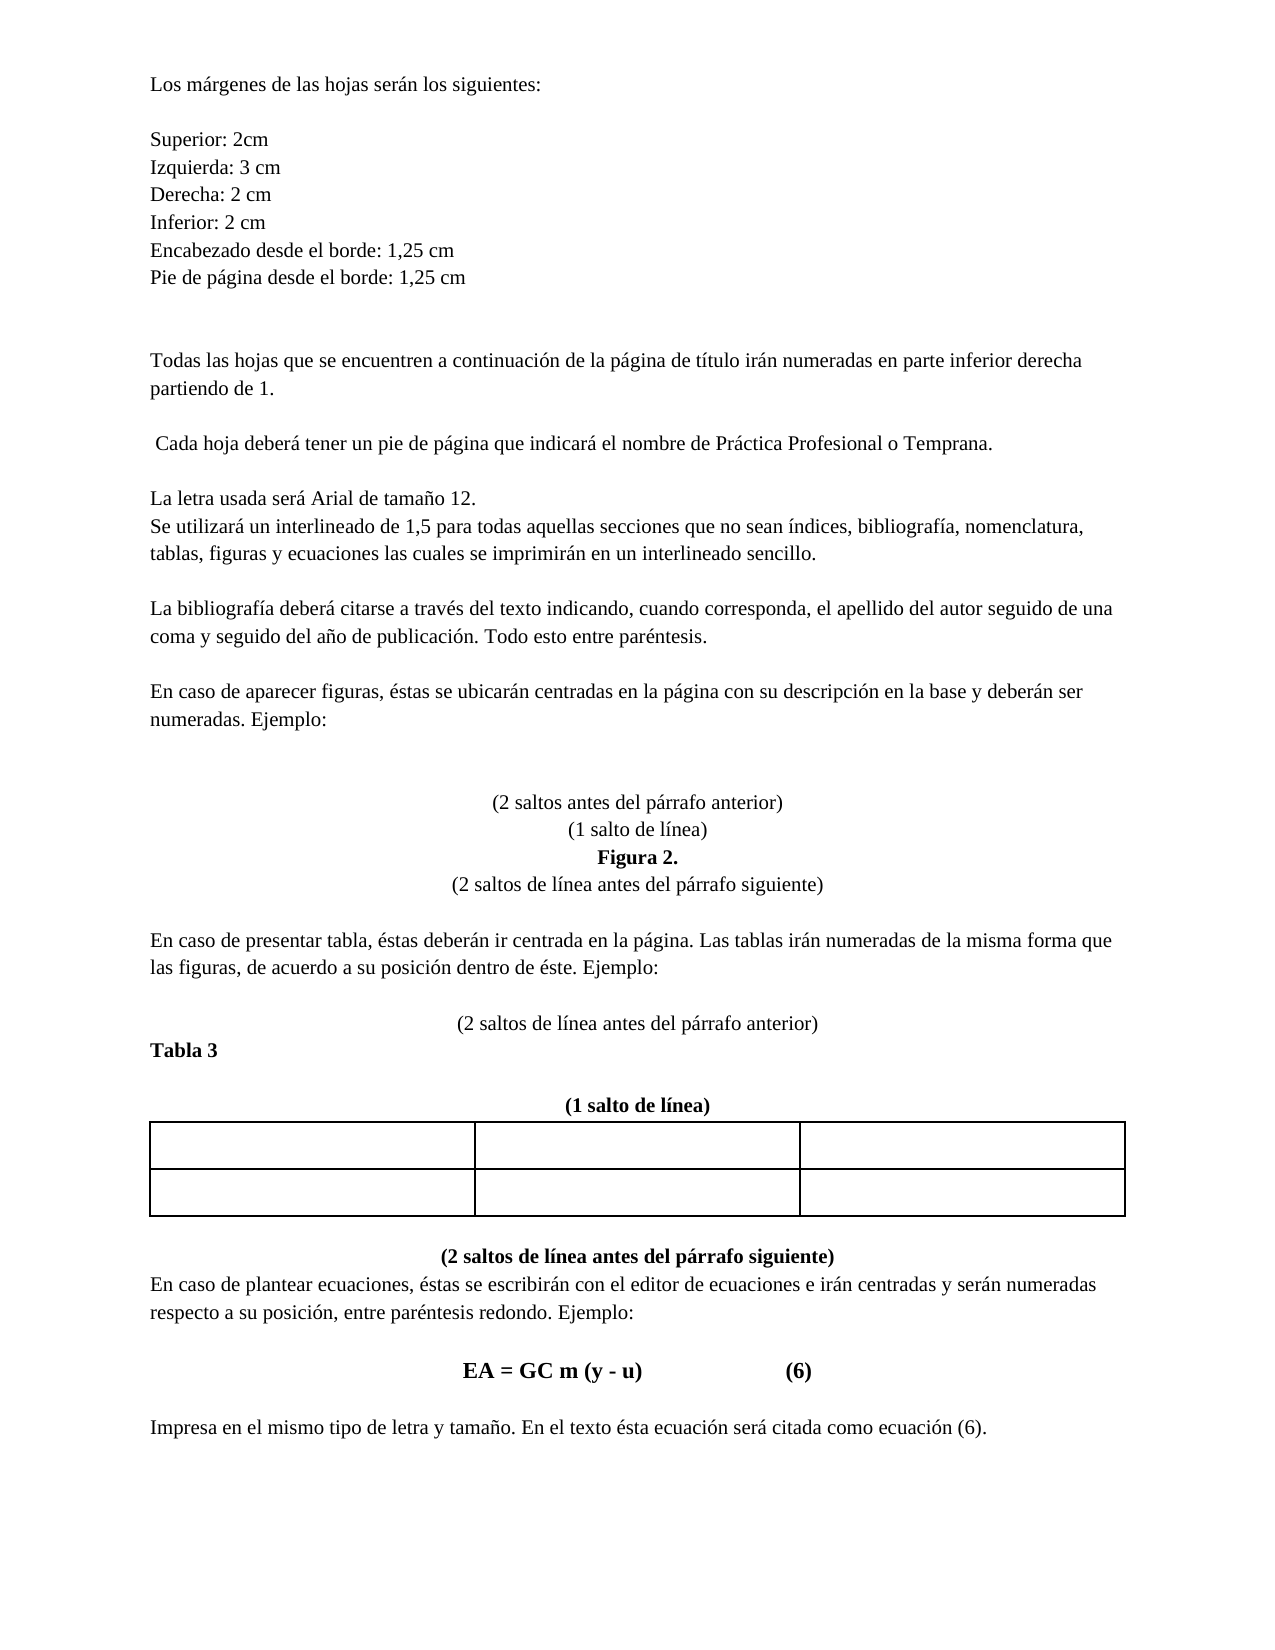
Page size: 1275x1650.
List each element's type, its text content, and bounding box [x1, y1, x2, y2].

text En caso de aparecer figuras, éstas se ubicarán centradas en la página con su descripción en la base y deberán ser numeradas. Ejemplo: [150, 679, 1125, 731]
text Superior: 2cm [150, 127, 1125, 151]
text (1 salto de línea) [150, 1093, 1125, 1117]
text Se utilizará un interlineado de 1,5 para todas aquellas secciones que no sean índices, bibliografía, nomenclatura, tablas, figuras y ecuaciones las cuales se imprimirán en un interlineado sencillo. [150, 513, 1125, 565]
text (2 saltos antes del párrafo anterior) [150, 789, 1125, 814]
table_header [801, 1123, 1124, 1168]
text Los márgenes de las hojas serán los siguientes: [150, 72, 1125, 96]
text Figura 2. [150, 845, 1125, 869]
table_header [151, 1123, 474, 1168]
text Tabla 3 [150, 1038, 1125, 1062]
text (2 saltos de línea antes del párrafo anterior) [150, 1010, 1125, 1034]
text Encabezado desde el borde: 1,25 cm [150, 237, 1125, 262]
text La letra usada será Arial de tamaño 12. [150, 486, 1125, 510]
text Izquierda: 3 cm [150, 155, 1125, 179]
text EA = GC m (y - u) (6) [150, 1357, 1125, 1384]
text Impresa en el mismo tipo de letra y tamaño. En el texto ésta ecuación será citada como ecuación (6). [150, 1415, 1125, 1439]
table_cell [476, 1170, 799, 1215]
table_cell [151, 1170, 474, 1215]
text Cada hoja deberá tener un pie de página que indicará el nombre de Práctica Profesional o Temprana. [150, 431, 1125, 455]
text La bibliografía deberá citarse a través del texto indicando, cuando corresponda, el apellido del autor seguido de una coma y seguido del año de publicación. Todo esto entre paréntesis. [150, 596, 1125, 648]
text (2 saltos de línea antes del párrafo siguiente) [150, 1244, 1125, 1268]
text Derecha: 2 cm [150, 182, 1125, 206]
text En caso de plantear ecuaciones, éstas se escribirán con el editor de ecuaciones e irán centradas y serán numeradas respecto a su posición, entre paréntesis redondo. Ejemplo: [150, 1272, 1125, 1324]
table_header [476, 1123, 799, 1168]
text (2 saltos de línea antes del párrafo siguiente) [150, 872, 1125, 896]
table_cell [801, 1170, 1124, 1215]
text Pie de página desde el borde: 1,25 cm [150, 265, 1125, 289]
text Inferior: 2 cm [150, 210, 1125, 234]
text (1 salto de línea) [150, 817, 1125, 841]
text En caso de presentar tabla, éstas deberán ir centrada en la página. Las tablas irán numeradas de la misma forma que las figuras, de acuerdo a su posición dentro de éste. Ejemplo: [150, 928, 1125, 979]
text Todas las hojas que se encuentren a continuación de la página de título irán numeradas en parte inferior derecha partiendo de 1. [150, 348, 1125, 399]
